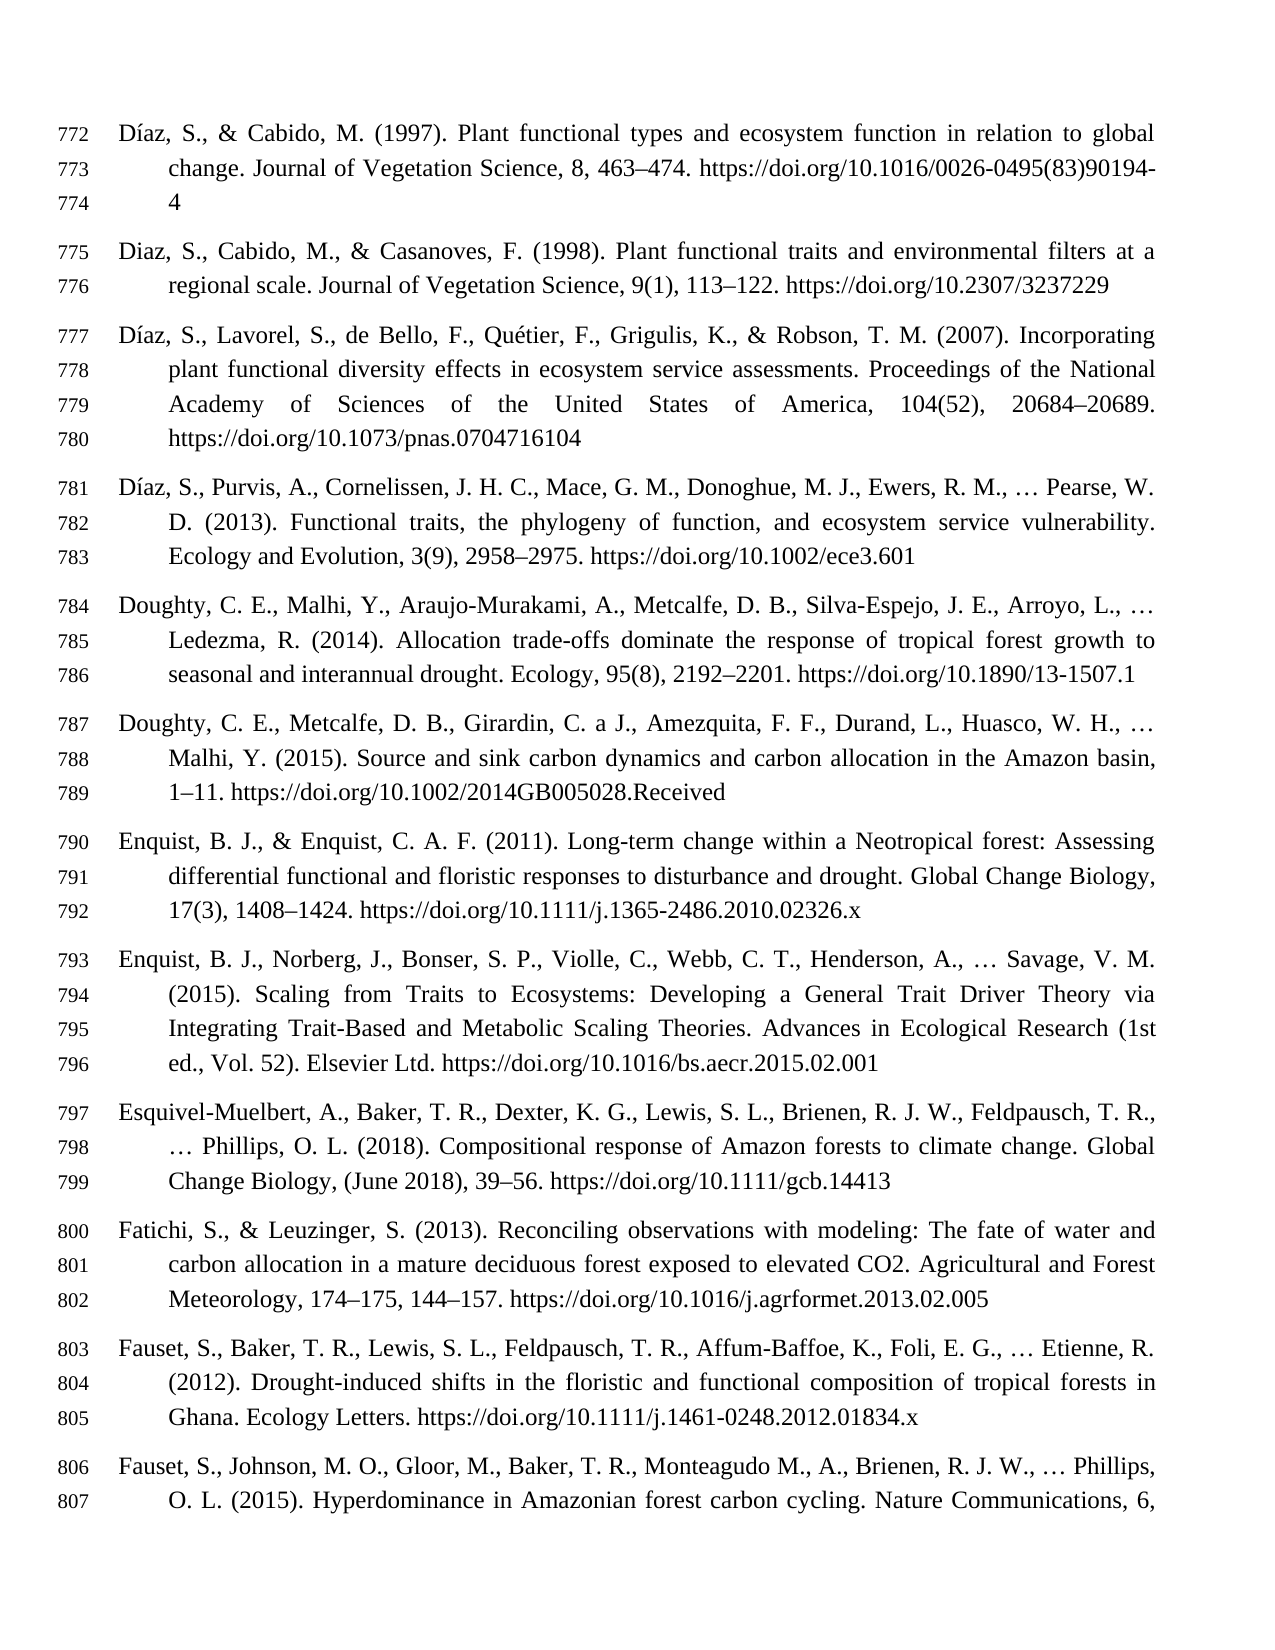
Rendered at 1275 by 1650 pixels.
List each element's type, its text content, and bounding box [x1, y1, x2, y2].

text Doughty, C. E., Malhi, Y., Araujo-Murakami, A., Metcalfe, D. B., Silva-Espejo, J. E., Arroyo, L., … Ledezma, R. (2014). Allocation trade-offs dominate the response of tropical forest growth to seasonal and interannual drought. Ecology, 95(8), 2192–2201. https://doi.org/10.1890/13-1507.1 [118, 590, 1157, 688]
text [118, 1451, 1157, 1514]
text Díaz, S., & Cabido, M. (1997). Plant functional types and ecosystem function in relation to global change. Journal of Vegetation Science, 8, 463–474. https://doi.org/10.1016/0026-0495(83)90194-4 [118, 118, 1157, 216]
text Esquivel-Muelbert, A., Baker, T. R., Dexter, K. G., Lewis, S. L., Brienen, R. J. W., Feldpausch, T. R., … Phillips, O. L. (2018). Compositional response of Amazon forests to climate change. Global Change Biology, (June 2018), 39–56. https://doi.org/10.1111/gcb.14413 [118, 1097, 1157, 1194]
text Enquist, B. J., & Enquist, C. A. F. (2011). Long-term change within a Neotropical forest: Assessing differential functional and floristic responses to disturbance and drought. Global Change Biology, 17(3), 1408–1424. https://doi.org/10.1111/j.1365-2486.2010.02326.x [118, 826, 1157, 924]
text Fauset, S., Baker, T. R., Lewis, S. L., Feldpausch, T. R., Affum-Baffoe, K., Foli, E. G., … Etienne, R. (2012). Drought-induced shifts in the floristic and functional composition of tropical forests in Ghana. Ecology Letters. https://doi.org/10.1111/j.1461-0248.2012.01834.x [118, 1333, 1157, 1431]
text Fatichi, S., & Leuzinger, S. (2013). Reconciling observations with modeling: The fate of water and carbon allocation in a mature deciduous forest exposed to elevated CO2. Agricultural and Forest Meteorology, 174–175, 144–157. https://doi.org/10.1016/j.agrformet.2013.02.005 [118, 1215, 1157, 1312]
text Díaz, S., Purvis, A., Cornelissen, J. H. C., Mace, G. M., Donoghue, M. J., Ewers, R. M., … Pearse, W. D. (2013). Functional traits, the phylogeny of function, and ecosystem service vulnerability. Ecology and Evolution, 3(9), 2958–2975. https://doi.org/10.1002/ece3.601 [118, 472, 1157, 570]
text Doughty, C. E., Metcalfe, D. B., Girardin, C. a J., Amezquita, F. F., Durand, L., Huasco, W. H., … Malhi, Y. (2015). Source and sink carbon dynamics and carbon allocation in the Amazon basin, 1–11. https://doi.org/10.1002/2014GB005028.Received [118, 708, 1157, 806]
text Enquist, B. J., Norberg, J., Bonser, S. P., Violle, C., Webb, C. T., Henderson, A., … Savage, V. M. (2015). Scaling from Traits to Ecosystems: Developing a General Trait Driver Theory via Integrating Trait-Based and Metabolic Scaling Theories. Advances in Ecological Research (1st ed., Vol. 52). Elsevier Ltd. https://doi.org/10.1016/bs.aecr.2015.02.001 [118, 944, 1157, 1076]
text Diaz, S., Cabido, M., & Casanoves, F. (1998). Plant functional traits and environmental filters at a regional scale. Journal of Vegetation Science, 9(1), 113–122. https://doi.org/10.2307/3237229 [118, 236, 1157, 299]
text Díaz, S., Lavorel, S., de Bello, F., Quétier, F., Grigulis, K., & Robson, T. M. (2007). Incorporating plant functional diversity effects in ecosystem service assessments. Proceedings of the National Academy of Sciences of the United States of America, 104(52), 20684–20689. https://doi.org/10.1073/pnas.0704716104 [118, 320, 1157, 452]
